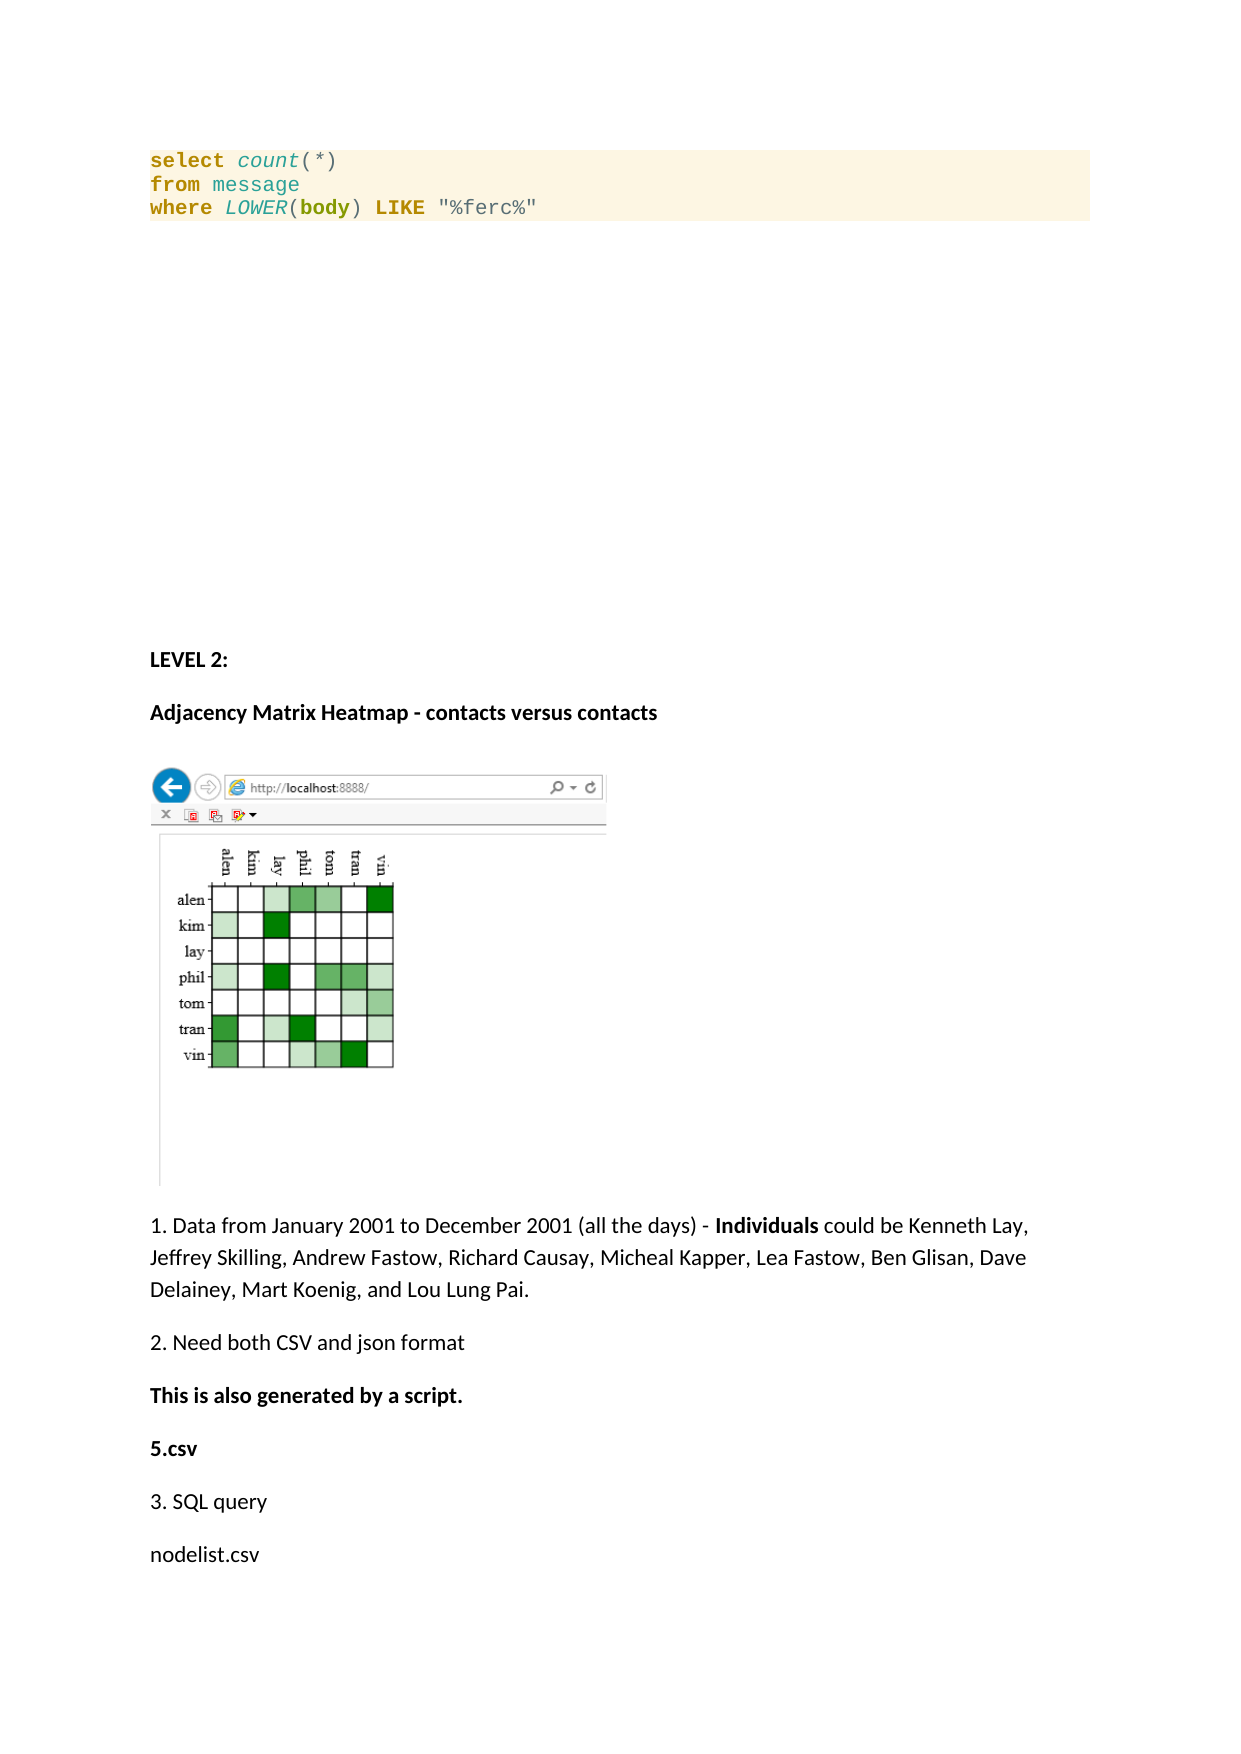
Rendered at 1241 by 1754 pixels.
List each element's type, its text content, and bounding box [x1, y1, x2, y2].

text This is also generated by a script. [150, 1381, 1090, 1409]
text 5.csv [150, 1434, 1090, 1462]
text Adjacency Matrix Heatmap - contacts versus contacts [150, 698, 1090, 726]
text select count(*) from message where LOWER(body) LIKE "%ferc%" [150, 150, 1090, 221]
text nodelist.csv [150, 1540, 1090, 1568]
text 2. Need both CSV and json format [150, 1328, 1090, 1356]
picture [150, 751, 607, 1186]
text 3. SQL query [150, 1487, 1090, 1515]
text LEVEL 2: [150, 645, 1090, 673]
text 1. Data from January 2001 to December 2001 (all the days) - Individuals could be Kenneth Lay, Jeffrey Skilling, Andrew Fastow, Richard Causay, Micheal Kapper, Lea Fastow, Ben Glisan, Dave Delainey, Mart Koenig, and Lou Lung Pai. [150, 1211, 1090, 1303]
